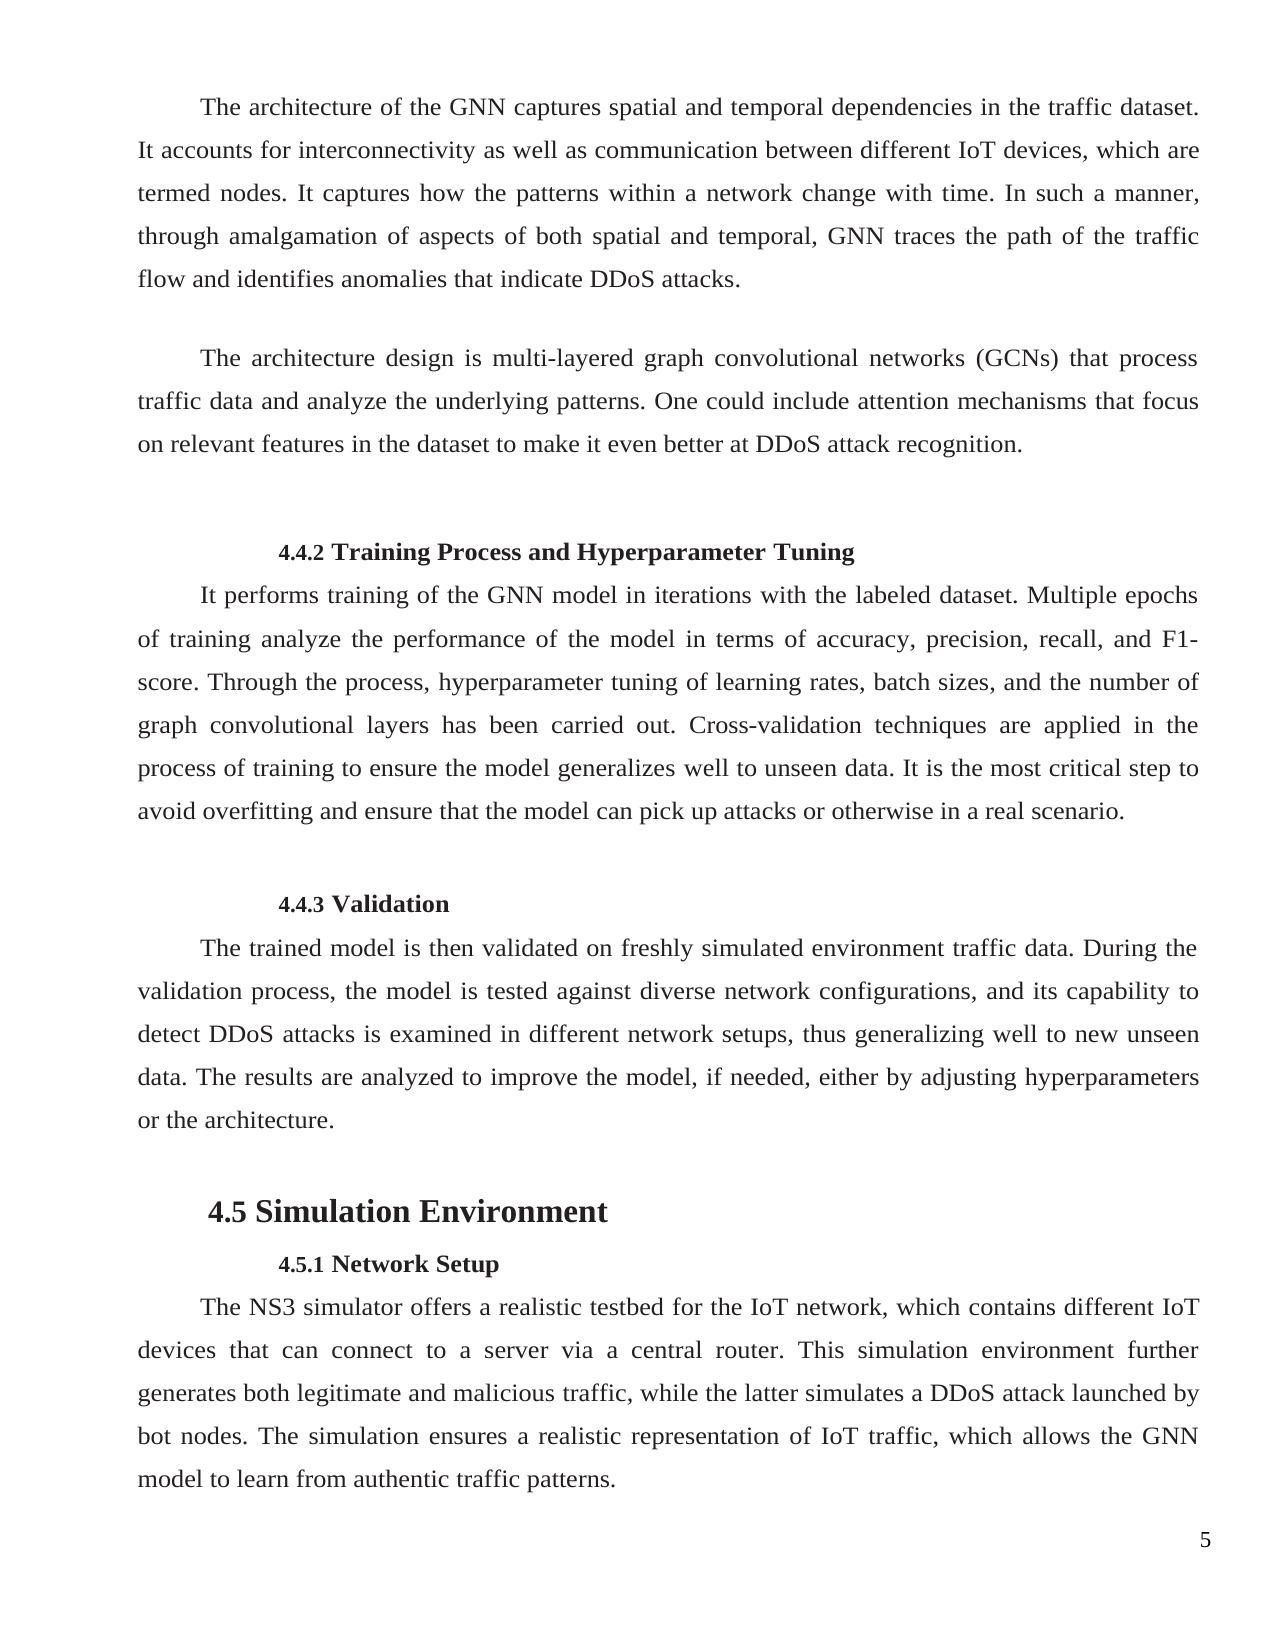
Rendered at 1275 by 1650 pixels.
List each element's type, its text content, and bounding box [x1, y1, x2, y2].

text It performs training of the GNN model in iterations with the labeled dataset. Multiple epochs of training analyze the performance of the model in terms of accuracy, precision, recall, and F1-score. Through the process, hyperparameter tuning of learning rates, batch sizes, and the number of graph convolutional layers has been carried out. Cross-validation techniques are applied in the process of training to ensure the model generalizes well to unseen data. It is the most critical step to avoid overfitting and ensure that the model can pick up attacks or otherwise in a real scenario. [137, 581, 1199, 825]
subtitle Network Setup [278, 1249, 1211, 1278]
subtitle Training Process and Hyperparameter Tuning [278, 537, 1211, 566]
text The trained model is then validated on freshly simulated environment traffic data. During the validation process, the model is tested against diverse network configurations, and its capability to detect DDoS attacks is examined in different network setups, thus generalizing well to new unseen data. The results are analyzed to improve the model, if needed, either by adjusting hyperparameters or the architecture. [137, 933, 1199, 1134]
text The NS3 simulator offers a realistic testbed for the IoT network, which contains different IoT devices that can connect to a server via a central router. This simulation environment further generates both legitimate and malicious traffic, while the latter simulates a DDoS attack launched by bot nodes. The simulation ensures a realistic representation of IoT traffic, which allows the GNN model to learn from authentic traffic patterns. [137, 1292, 1200, 1493]
subtitle Validation [278, 889, 1211, 918]
text The architecture of the GNN captures spatial and temporal dependencies in the traffic dataset. It accounts for interconnectivity as well as communication between different IoT devices, which are termed nodes. It captures how the patterns within a network change with time. In such a manner, through amalgamation of aspects of both spatial and temporal, GNN traces the path of the traffic flow and identifies anomalies that indicate DDoS attacks. [137, 92, 1200, 293]
text The architecture design is multi-layered graph convolutional networks (GCNs) that process traffic data and analyze the underlying patterns. One could include attention mechanisms that focus on relevant features in the dataset to make it even better at DDoS attack recognition. [137, 343, 1199, 458]
subtitle Simulation Environment [208, 1191, 1211, 1230]
